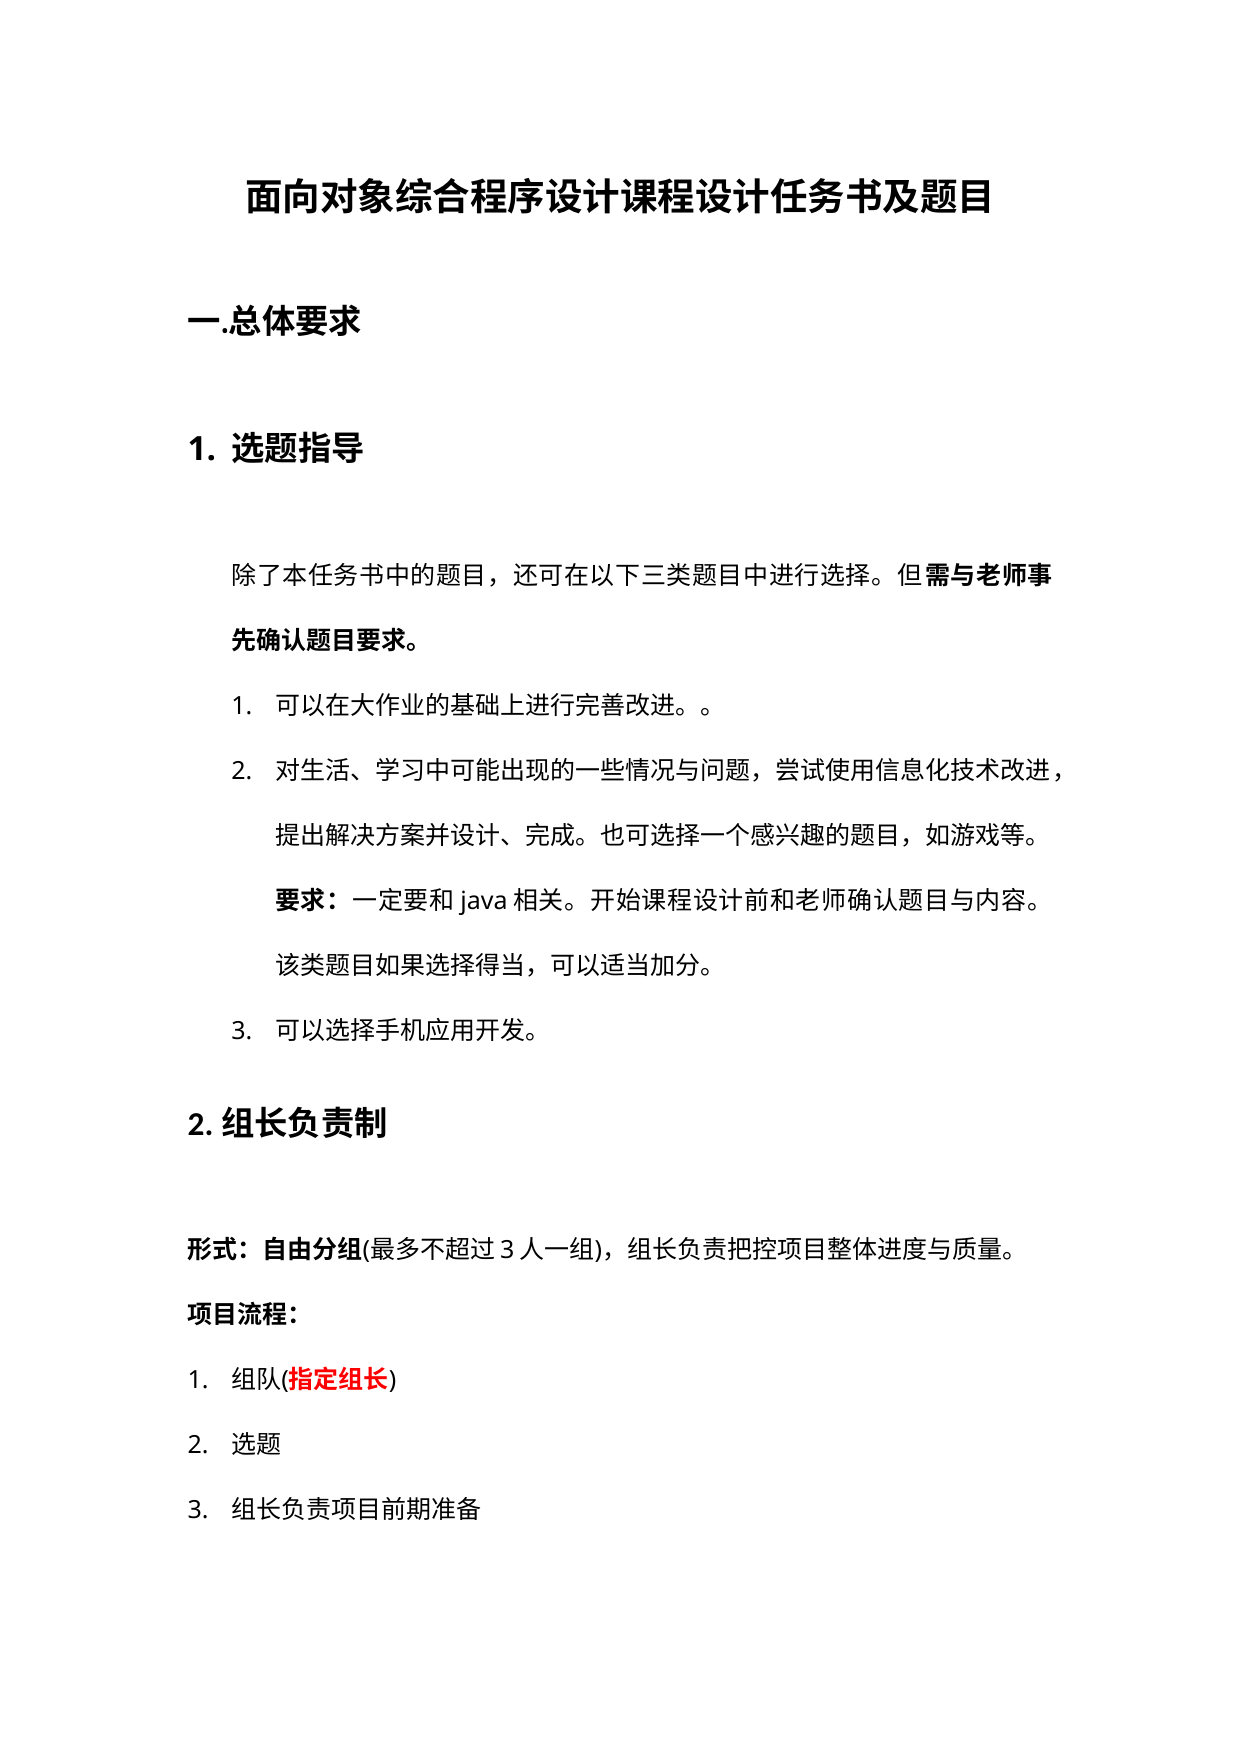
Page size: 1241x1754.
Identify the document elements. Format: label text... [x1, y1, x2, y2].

list 组长负责项目前期准备 [187, 1475, 1053, 1540]
text 面向对象综合程序设计课程设计任务书及题目 [187, 162, 1053, 227]
subtitle 选题指导 [187, 414, 1053, 479]
text 项目流程： [187, 1280, 1053, 1345]
list 组队(指定组长) [187, 1345, 1053, 1410]
list 可以在大作业的基础上进行完善改进。。 [231, 671, 1053, 736]
subtitle 2. 组长负责制 [187, 1088, 1053, 1153]
text 形式：自由分组(最多不超过3人一组)，组长负责把控项目整体进度与质量。 [187, 1215, 1053, 1280]
subtitle 一.总体要求 [187, 287, 1053, 352]
list 可以选择手机应用开发。 [231, 996, 1053, 1061]
list 对生活、学习中可能出现的一些情况与问题，尝试使用信息化技术改进，提出解决方案并设计、完成。也可选择一个感兴趣的题目，如游戏等。要求：一定要和java相关。开始课程设计前和老师确认题目与内容。该类题目如果选择得当，可以适当加分。 [231, 736, 1053, 996]
text 除了本任务书中的题目，还可在以下三类题目中进行选择。但需与老师事先确认题目要求。 [231, 541, 1053, 671]
list 选题 [187, 1410, 1053, 1475]
